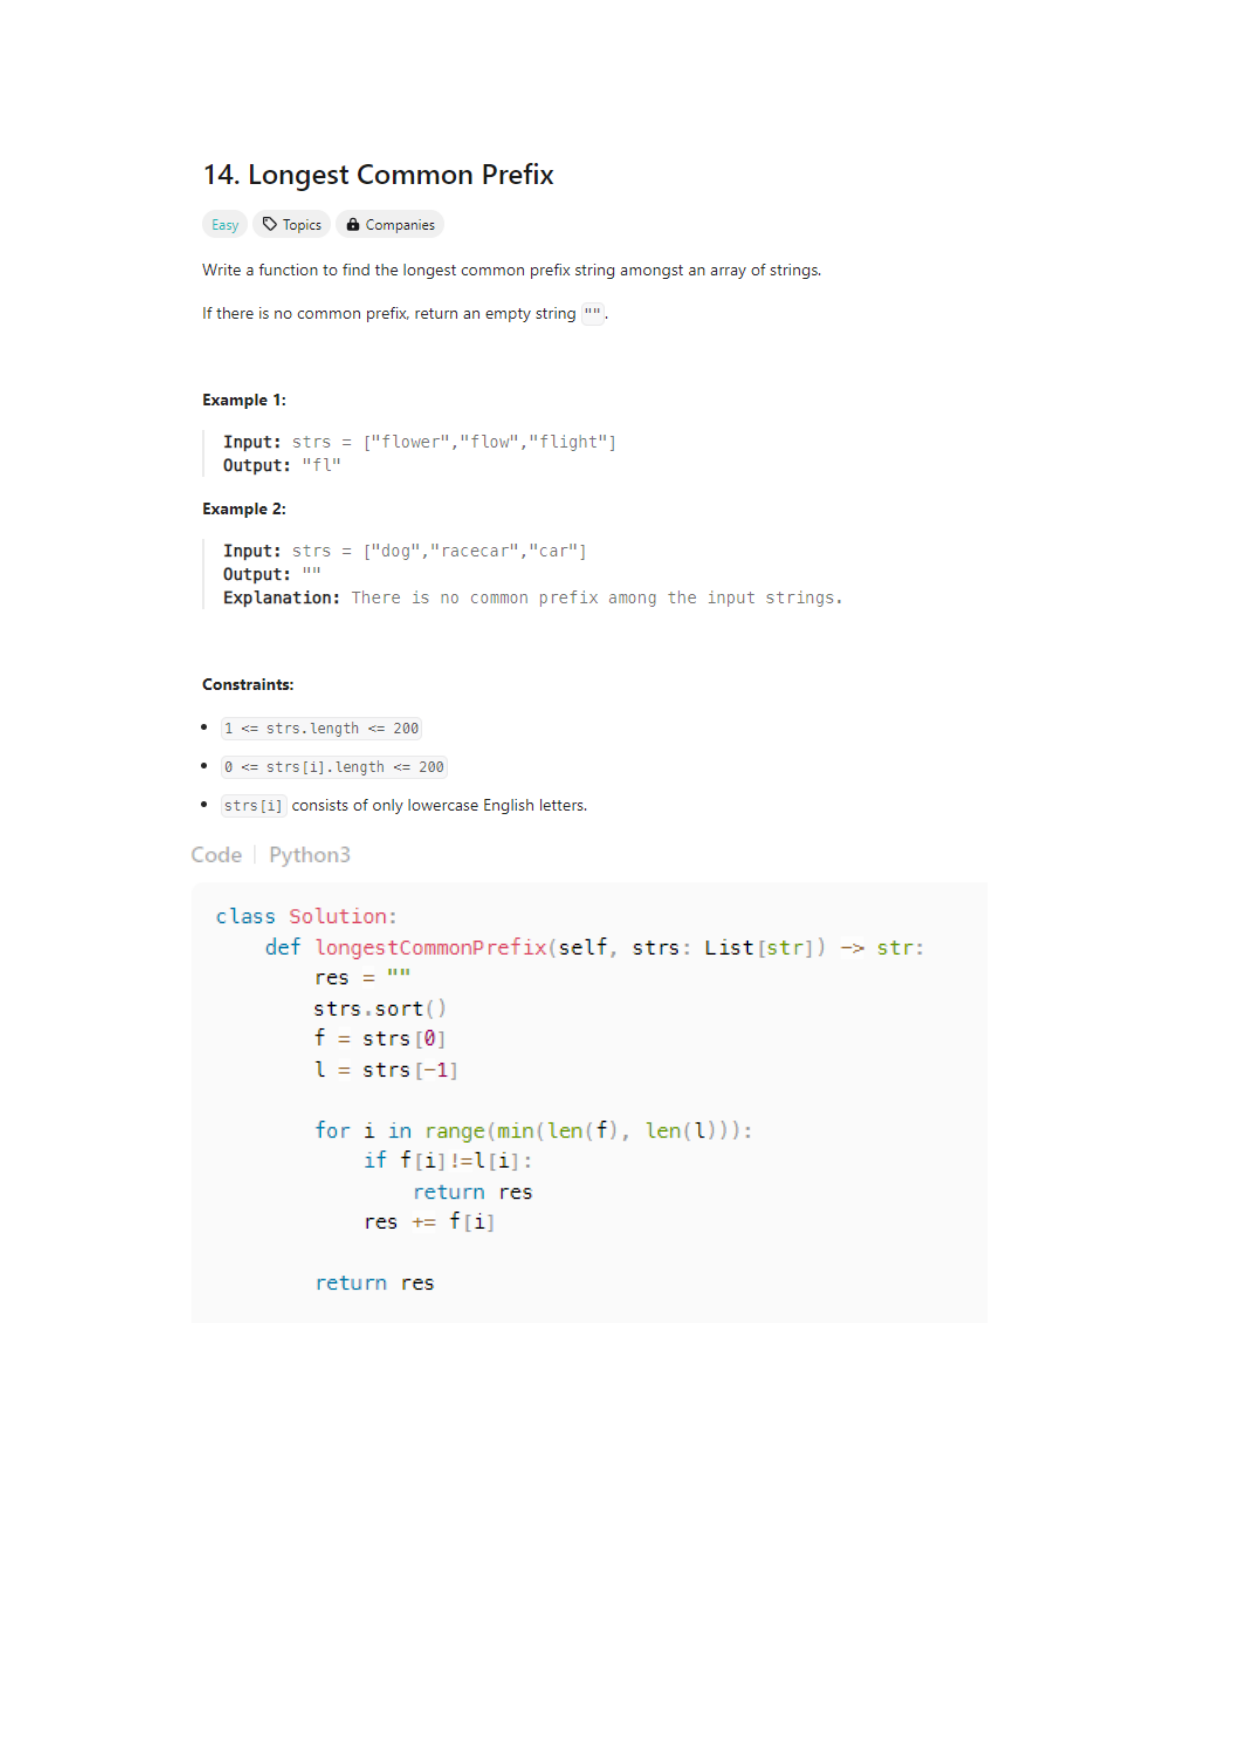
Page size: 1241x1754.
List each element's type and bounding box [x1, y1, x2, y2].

picture [187, 150, 1053, 1323]
